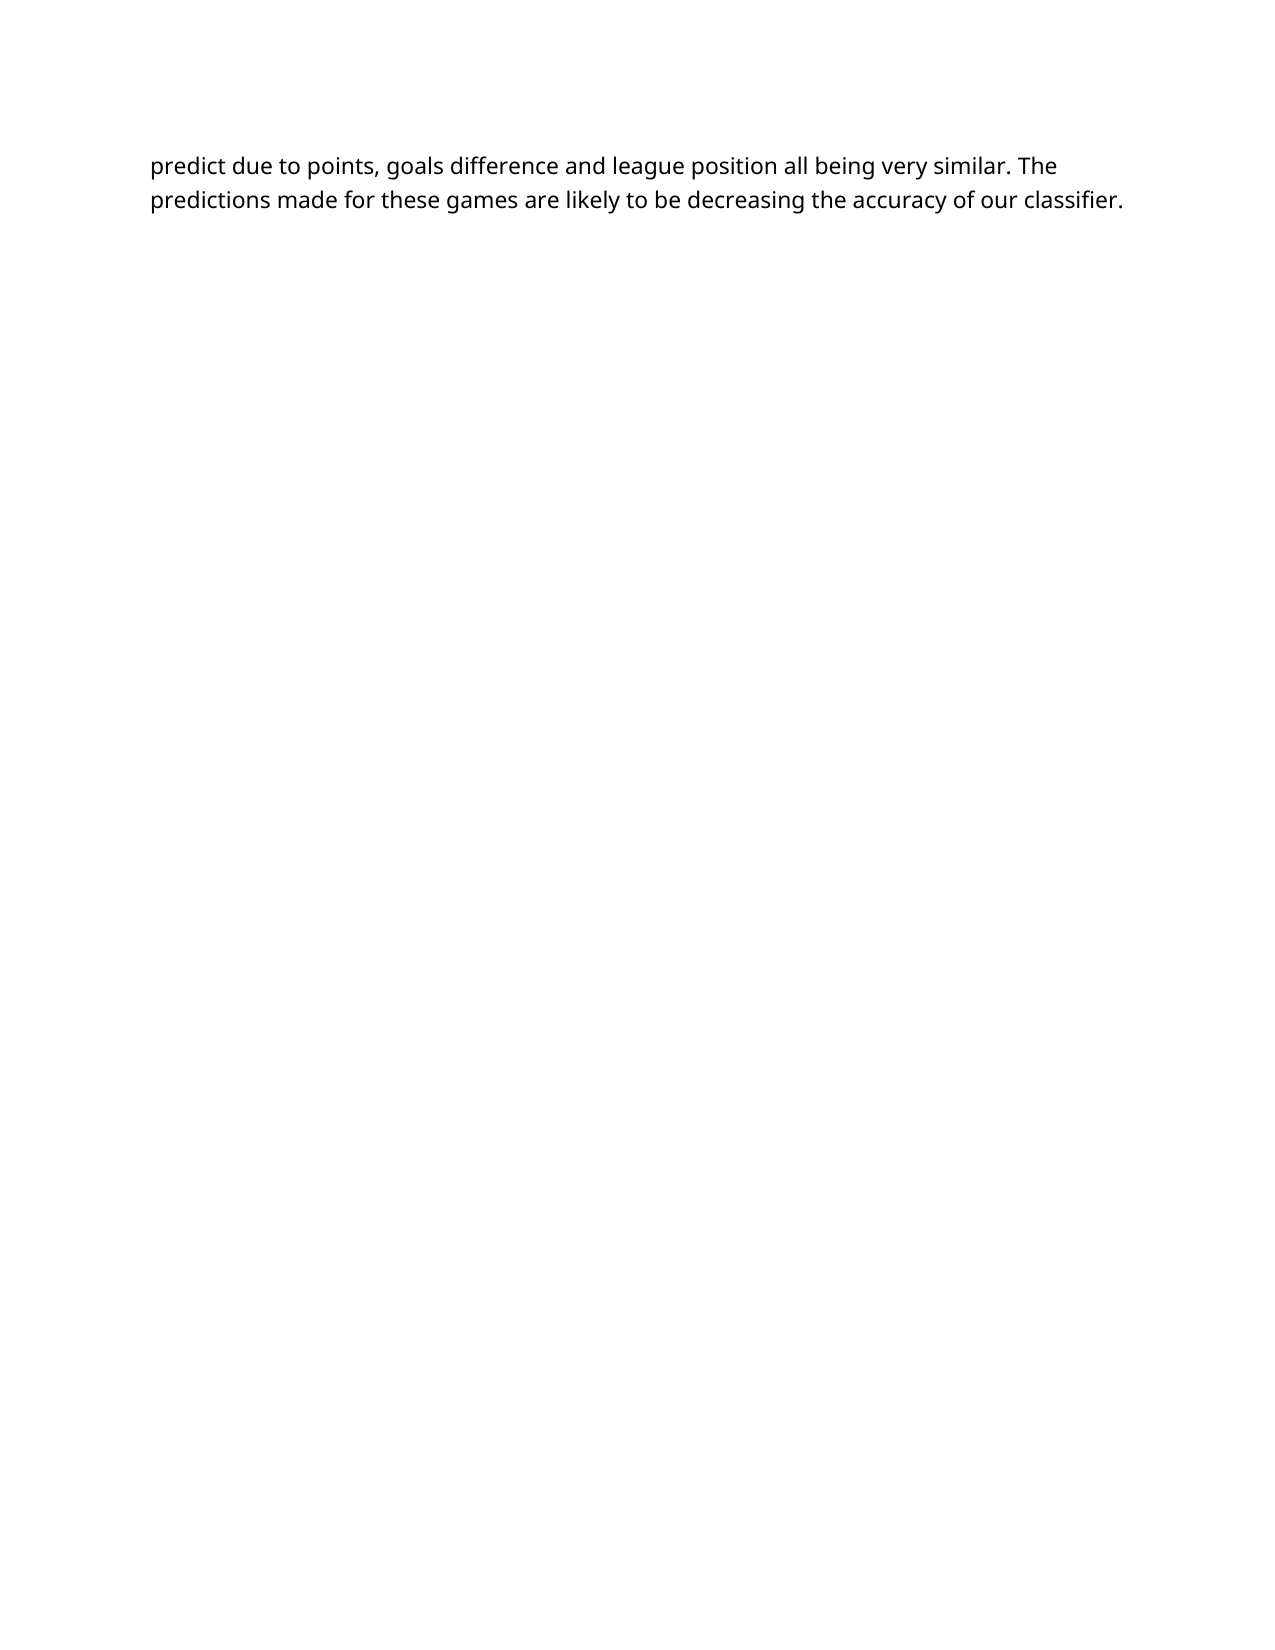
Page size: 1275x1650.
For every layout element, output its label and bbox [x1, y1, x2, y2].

text [150, 150, 1125, 216]
